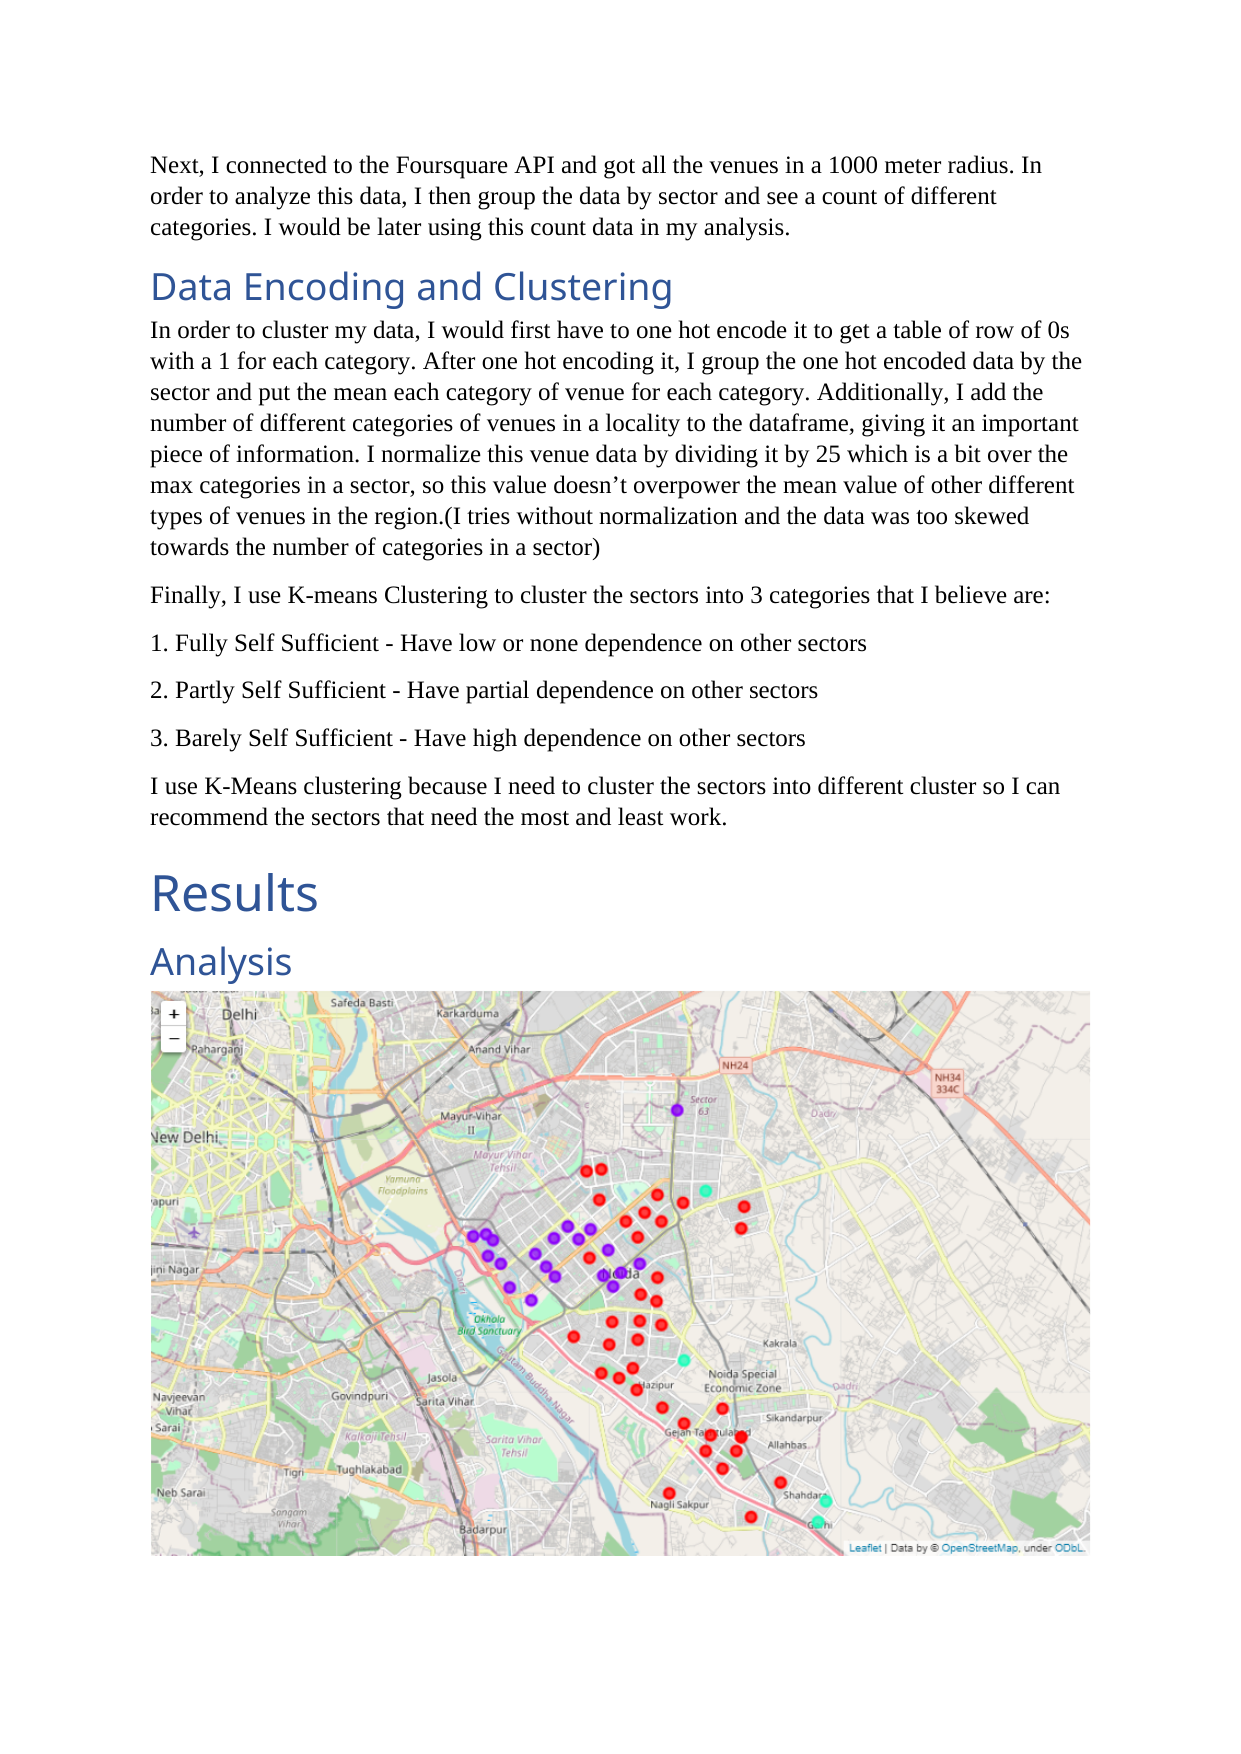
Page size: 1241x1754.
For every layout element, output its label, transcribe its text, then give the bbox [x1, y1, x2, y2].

text 3. Barely Self Sufficient - Have high dependence on other sectors [150, 723, 1090, 752]
text In order to cluster my data, I would first have to one hot encode it to get a table of row of 0s with a 1 for each category. After one hot encoding it, I group the one hot encoded data by the sector and put the mean each category of venue for each category. Additionally, I add the number of different categories of venues in a locality to the dataframe, giving it an important piece of information. I normalize this venue data by dividing it by 25 which is a bit over the max categories in a sector, so this value doesn’t overpower the mean value of other different types of venues in the region.(I tries without normalization and the data was too skewed towards the number of categories in a sector) [150, 315, 1090, 561]
picture [150, 990, 1091, 1556]
text Next, I connected to the Foursquare API and got all the venues in a 1000 meter radius. In order to analyze this data, I then group the data by sector and see a count of different categories. I would be later using this count data in my analysis. [150, 150, 1090, 241]
text I use K-Means clustering because I need to cluster the sectors into different cluster so I can recommend the sectors that need the most and least work. [150, 771, 1090, 831]
text 1. Fully Self Sufficient - Have low or none dependence on other sectors [150, 628, 1090, 656]
text Finally, I use K-means Clustering to cluster the sectors into 3 categories that I believe are: [150, 580, 1090, 609]
text 2. Partly Self Sufficient - Have partial dependence on other sectors [150, 675, 1090, 704]
subtitle Data Encoding and Clustering [150, 260, 1090, 311]
subtitle Analysis [150, 936, 1090, 987]
subtitle Results [150, 858, 1090, 926]
